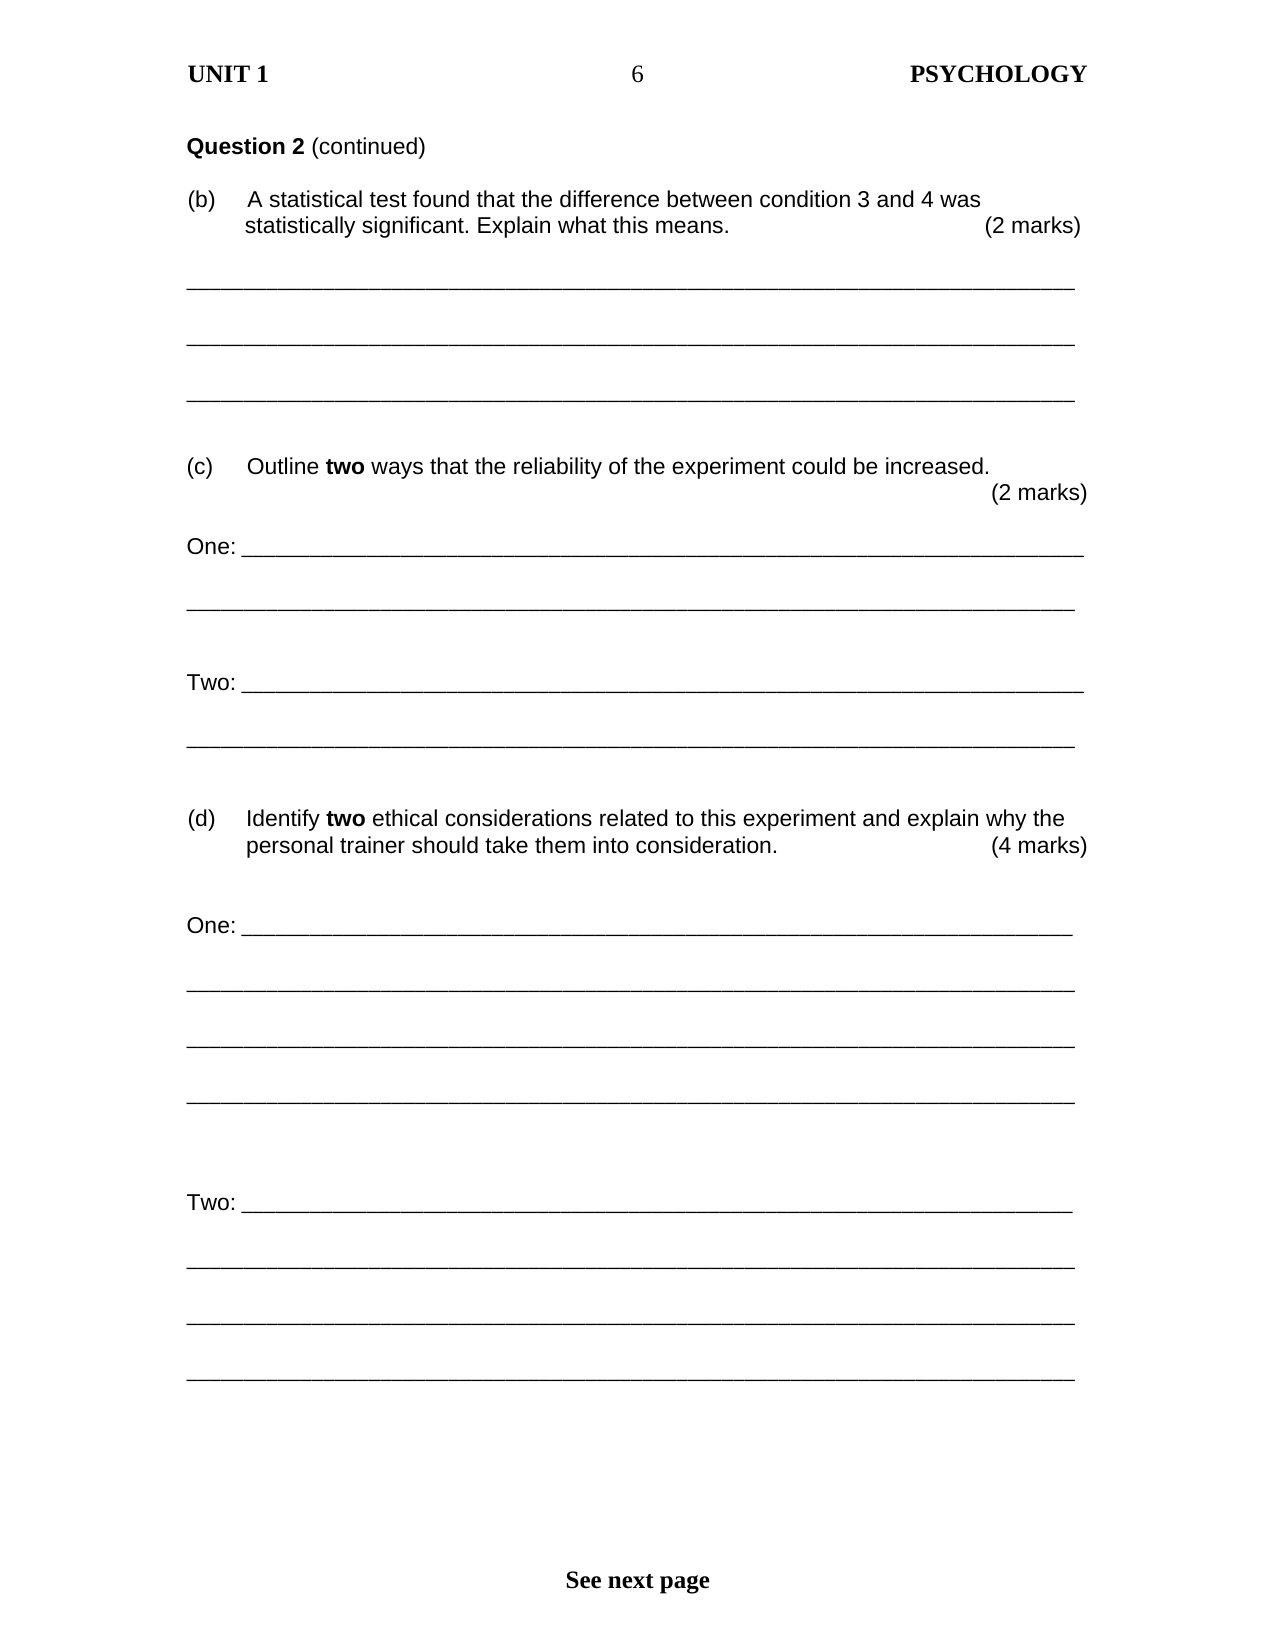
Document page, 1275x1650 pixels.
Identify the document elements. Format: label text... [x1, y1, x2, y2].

text Question 2 (continued) [186, 133, 1087, 159]
text (2 marks) [186, 479, 1087, 505]
text ______________________________________________________________________________ [186, 1300, 1087, 1328]
text One: __________________________________________________________________________ [186, 532, 1087, 560]
text ______________________________________________________________________________ [186, 377, 1087, 405]
text Two: _________________________________________________________________________ [186, 1188, 1087, 1216]
text ______________________________________________________________________________ [186, 723, 1087, 751]
text (d) Identify two ethical considerations related to this experiment and explain why the personal trainer should take them into consideration. (4 marks) [187, 805, 1087, 858]
list statistically significant. Explain what this means. (2 marks) [187, 212, 1087, 238]
text ______________________________________________________________________________ [186, 967, 1087, 995]
text ______________________________________________________________________________ [186, 265, 1087, 293]
text ______________________________________________________________________________ [186, 321, 1087, 349]
text ______________________________________________________________________________ [186, 1023, 1087, 1051]
text Two: __________________________________________________________________________ [186, 668, 1087, 697]
text ______________________________________________________________________________ [186, 586, 1087, 614]
text (c) Outline two ways that the reliability of the experiment could be increased. [186, 453, 1087, 479]
list (b) A statistical test found that the difference between condition 3 and 4 was [187, 186, 1087, 212]
text ______________________________________________________________________________ [186, 1079, 1087, 1107]
text ______________________________________________________________________________ [186, 1244, 1087, 1272]
text One: _________________________________________________________________________ [186, 911, 1087, 939]
text ______________________________________________________________________________ [186, 1356, 1087, 1384]
